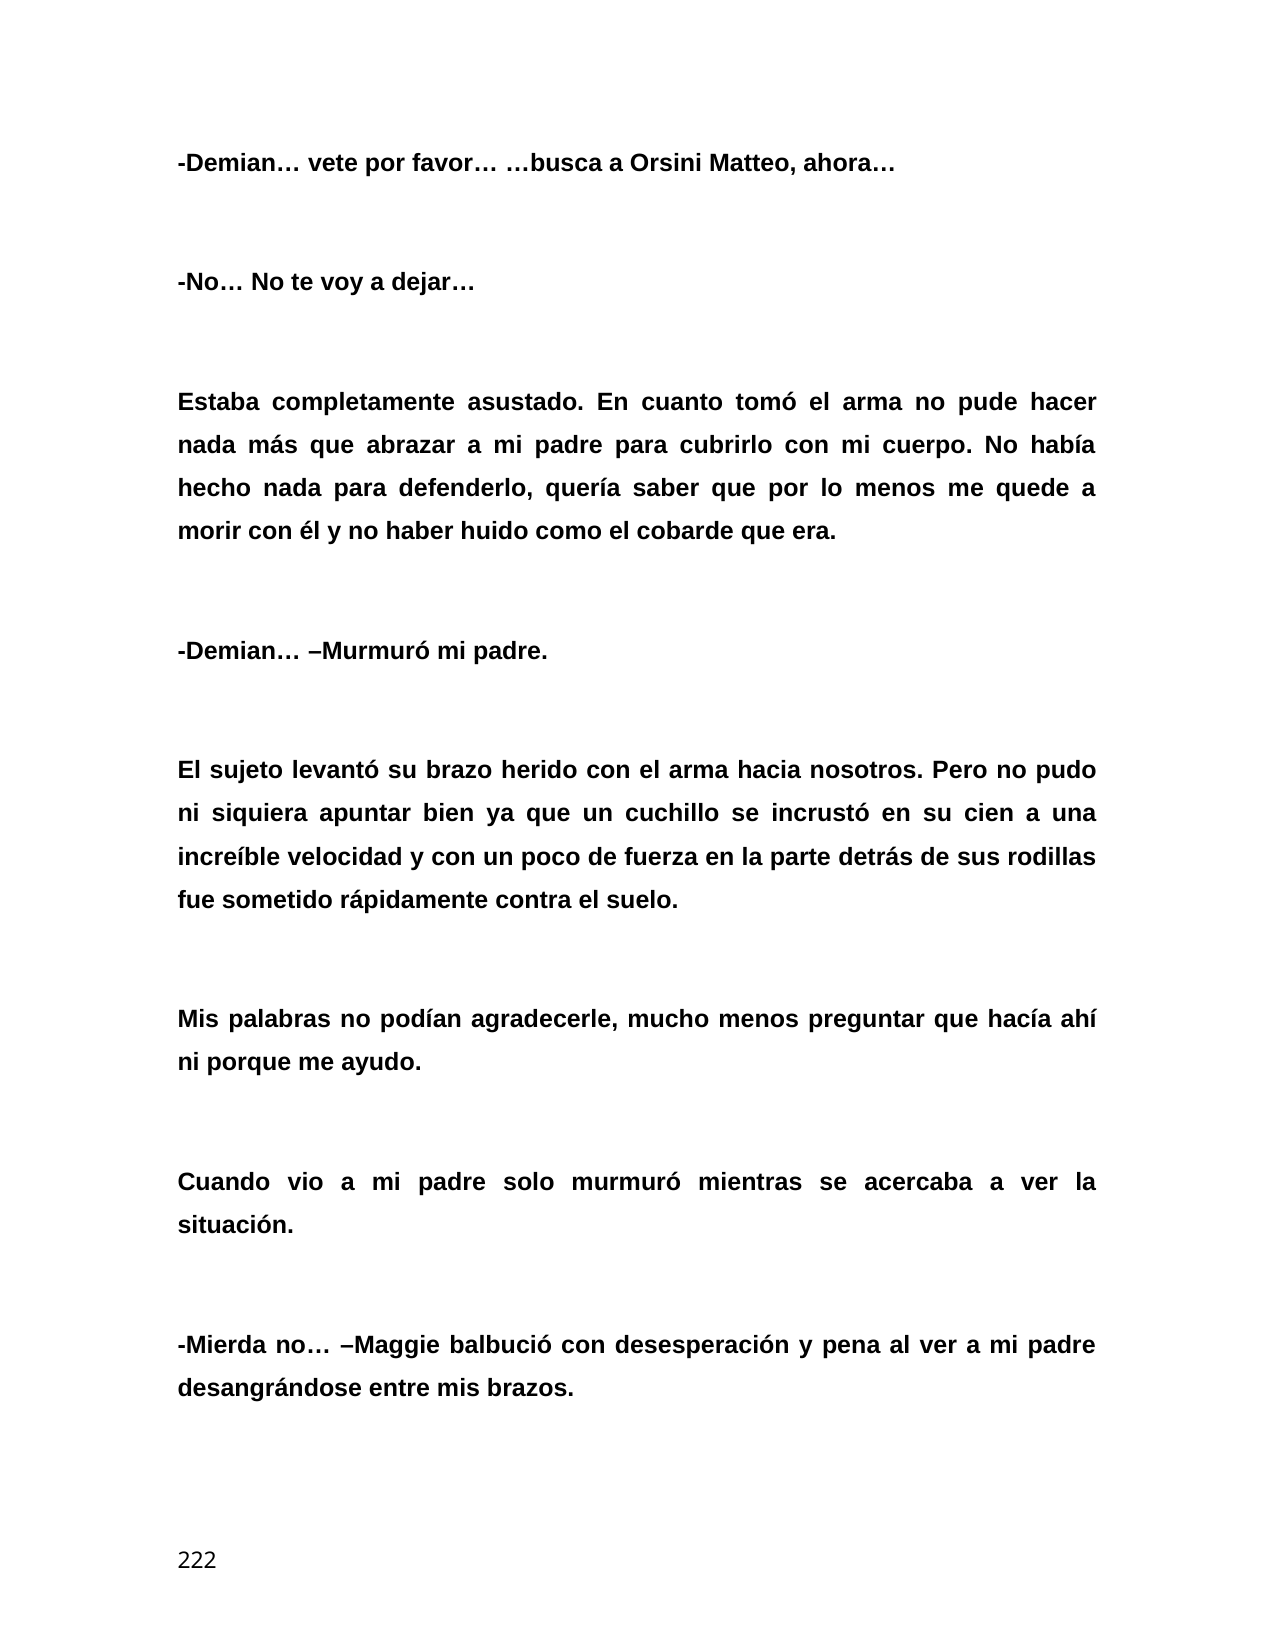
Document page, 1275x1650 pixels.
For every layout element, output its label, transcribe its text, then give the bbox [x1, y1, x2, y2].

text -No… No te voy a dejar… [177, 267, 1098, 296]
text El sujeto levantó su brazo herido con el arma hacia nosotros. Pero no pudo ni siquiera apuntar bien ya que un cuchillo se incrustó en su cien a una increíble velocidad y con un poco de fuerza en la parte detrás de sus rodillas fue sometido rápidamente contra el suelo. [177, 755, 1098, 913]
text -Mierda no… –Maggie balbució con desesperación y pena al ver a mi padre desangrándose entre mis brazos. [177, 1330, 1098, 1402]
text Estaba completamente asustado. En cuanto tomó el arma no pude hacer nada más que abrazar a mi padre para cubrirlo con mi cuerpo. No había hecho nada para defenderlo, quería saber que por lo menos me quede a morir con él y no haber huido como el cobarde que era. [177, 387, 1098, 545]
text Mis palabras no podían agradecerle, mucho menos preguntar que hacía ahí ni porque me ayudo. [177, 1004, 1098, 1076]
text -Demian… vete por favor… …busca a Orsini Matteo, ahora… [177, 148, 1098, 176]
text Cuando vio a mi padre solo murmuró mientras se acercaba a ver la situación. [177, 1167, 1098, 1239]
text -Demian… –Murmuró mi padre. [177, 636, 1098, 664]
